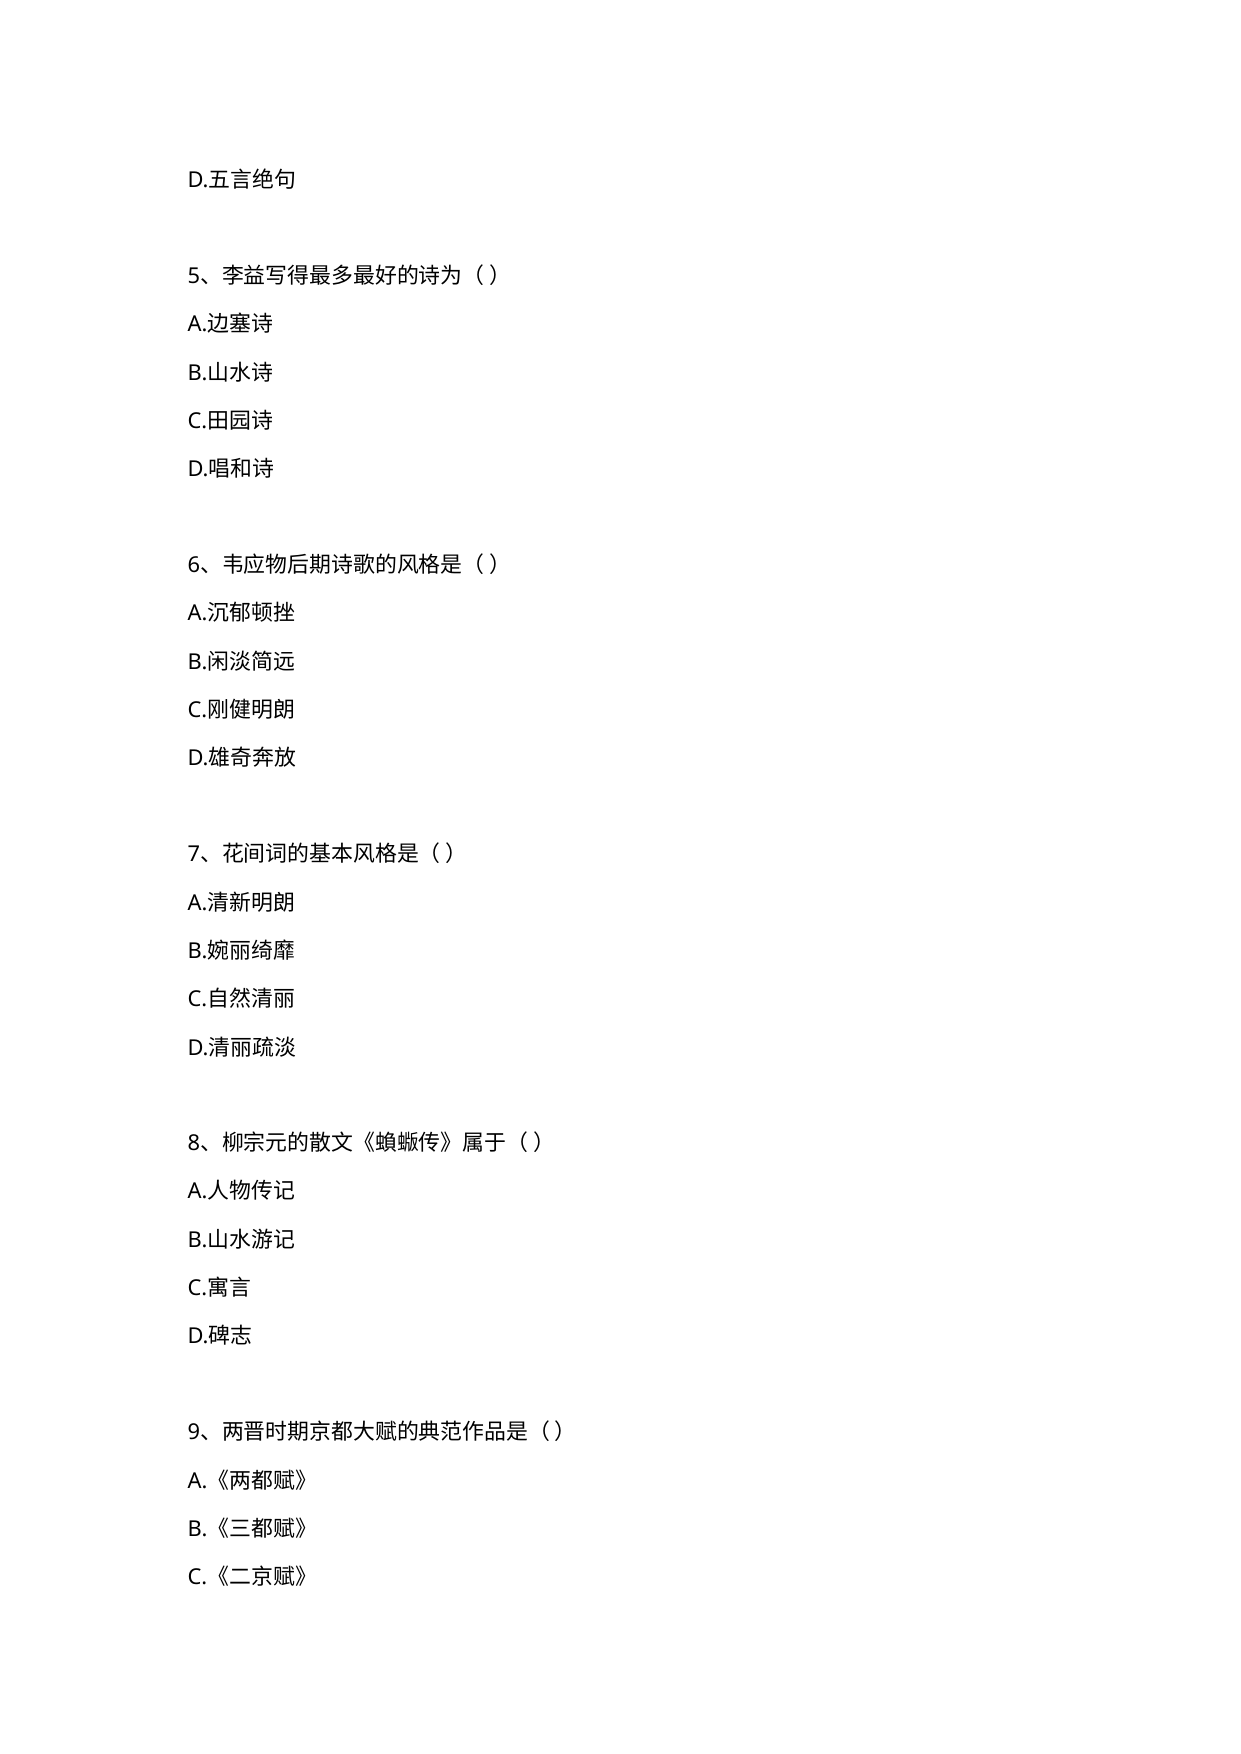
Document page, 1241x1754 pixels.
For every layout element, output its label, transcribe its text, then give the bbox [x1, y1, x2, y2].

text C.田园诗 [187, 403, 1053, 435]
text A.边塞诗 [187, 306, 1053, 338]
text C.寓言 [187, 1270, 1053, 1302]
text B.山水诗 [187, 354, 1053, 387]
text B.婉丽绮靡 [187, 932, 1053, 965]
text D.清丽疏淡 [187, 1029, 1053, 1062]
text A.人物传记 [187, 1173, 1053, 1206]
text 8、柳宗元的散文《蝜蝂传》属于（ ） [187, 1125, 1053, 1157]
text 6、韦应物后期诗歌的风格是（ ） [187, 547, 1053, 579]
text B.山水游记 [187, 1222, 1053, 1254]
text 9、两晋时期京都大赋的典范作品是（ ） [187, 1414, 1053, 1446]
text A.清新明朗 [187, 884, 1053, 917]
text C.自然清丽 [187, 981, 1053, 1013]
text D.碑志 [187, 1318, 1053, 1351]
text B.闲淡简远 [187, 643, 1053, 676]
text 5、李益写得最多最好的诗为（ ） [187, 258, 1053, 290]
text D.五言绝句 [187, 162, 1053, 194]
text C.《二京赋》 [187, 1559, 1053, 1591]
text A.沉郁顿挫 [187, 595, 1053, 628]
text B.《三都赋》 [187, 1511, 1053, 1543]
text D.唱和诗 [187, 451, 1053, 483]
text 7、花间词的基本风格是（ ） [187, 836, 1053, 868]
text D.雄奇奔放 [187, 740, 1053, 773]
text A.《两都赋》 [187, 1462, 1053, 1495]
text C.刚健明朗 [187, 692, 1053, 724]
